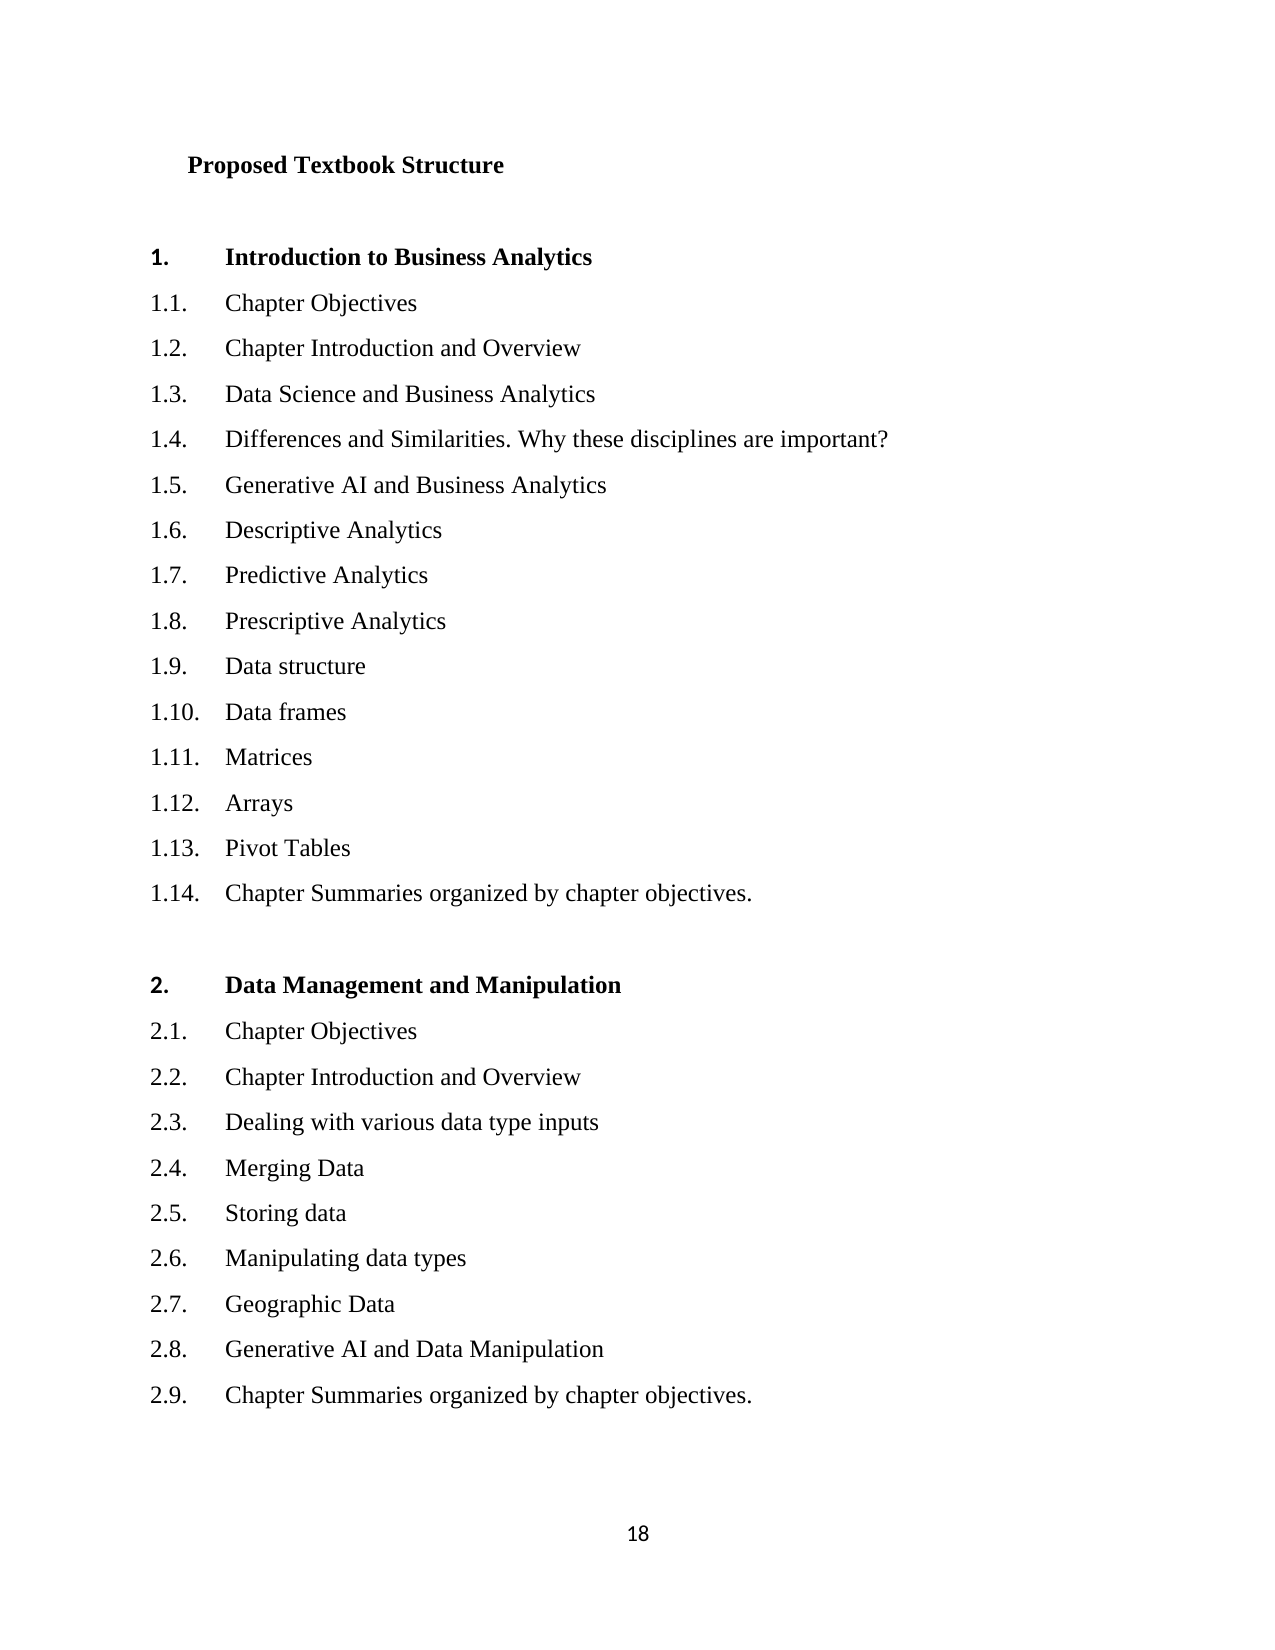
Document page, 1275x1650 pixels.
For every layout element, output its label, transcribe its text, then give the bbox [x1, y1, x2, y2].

list Data structure [150, 651, 1125, 680]
list Data Science and Business Analytics [150, 379, 1125, 408]
list Chapter Summaries organized by chapter objectives. [150, 878, 1125, 907]
list Prescriptive Analytics [150, 606, 1125, 635]
list Introduction to Business Analytics [150, 241, 1125, 271]
list Manipulating data types [150, 1243, 1125, 1272]
list Dealing with various data type inputs [150, 1107, 1125, 1136]
list Storing data [150, 1198, 1125, 1227]
list Predictive Analytics [150, 561, 1125, 589]
list Arrays [150, 788, 1125, 816]
list Geographic Data [150, 1289, 1125, 1318]
list Merging Data [150, 1153, 1125, 1181]
list Matrices [150, 742, 1125, 771]
list Chapter Summaries organized by chapter objectives. [150, 1380, 1125, 1408]
list Differences and Similarities. Why these disciplines are important? [150, 424, 1125, 453]
list Descriptive Analytics [150, 515, 1125, 544]
list Generative AI and Business Analytics [150, 470, 1125, 498]
list Pivot Tables [150, 833, 1125, 862]
list Chapter Objectives [150, 1016, 1125, 1045]
list Data Management and Manipulation [150, 969, 1125, 1000]
list Generative AI and Data Manipulation [150, 1334, 1125, 1363]
list Chapter Objectives [150, 288, 1125, 317]
text Proposed Textbook Structure [187, 150, 1125, 179]
list Chapter Introduction and Overview [150, 333, 1125, 362]
list Chapter Introduction and Overview [150, 1062, 1125, 1091]
list Data frames [150, 697, 1125, 726]
